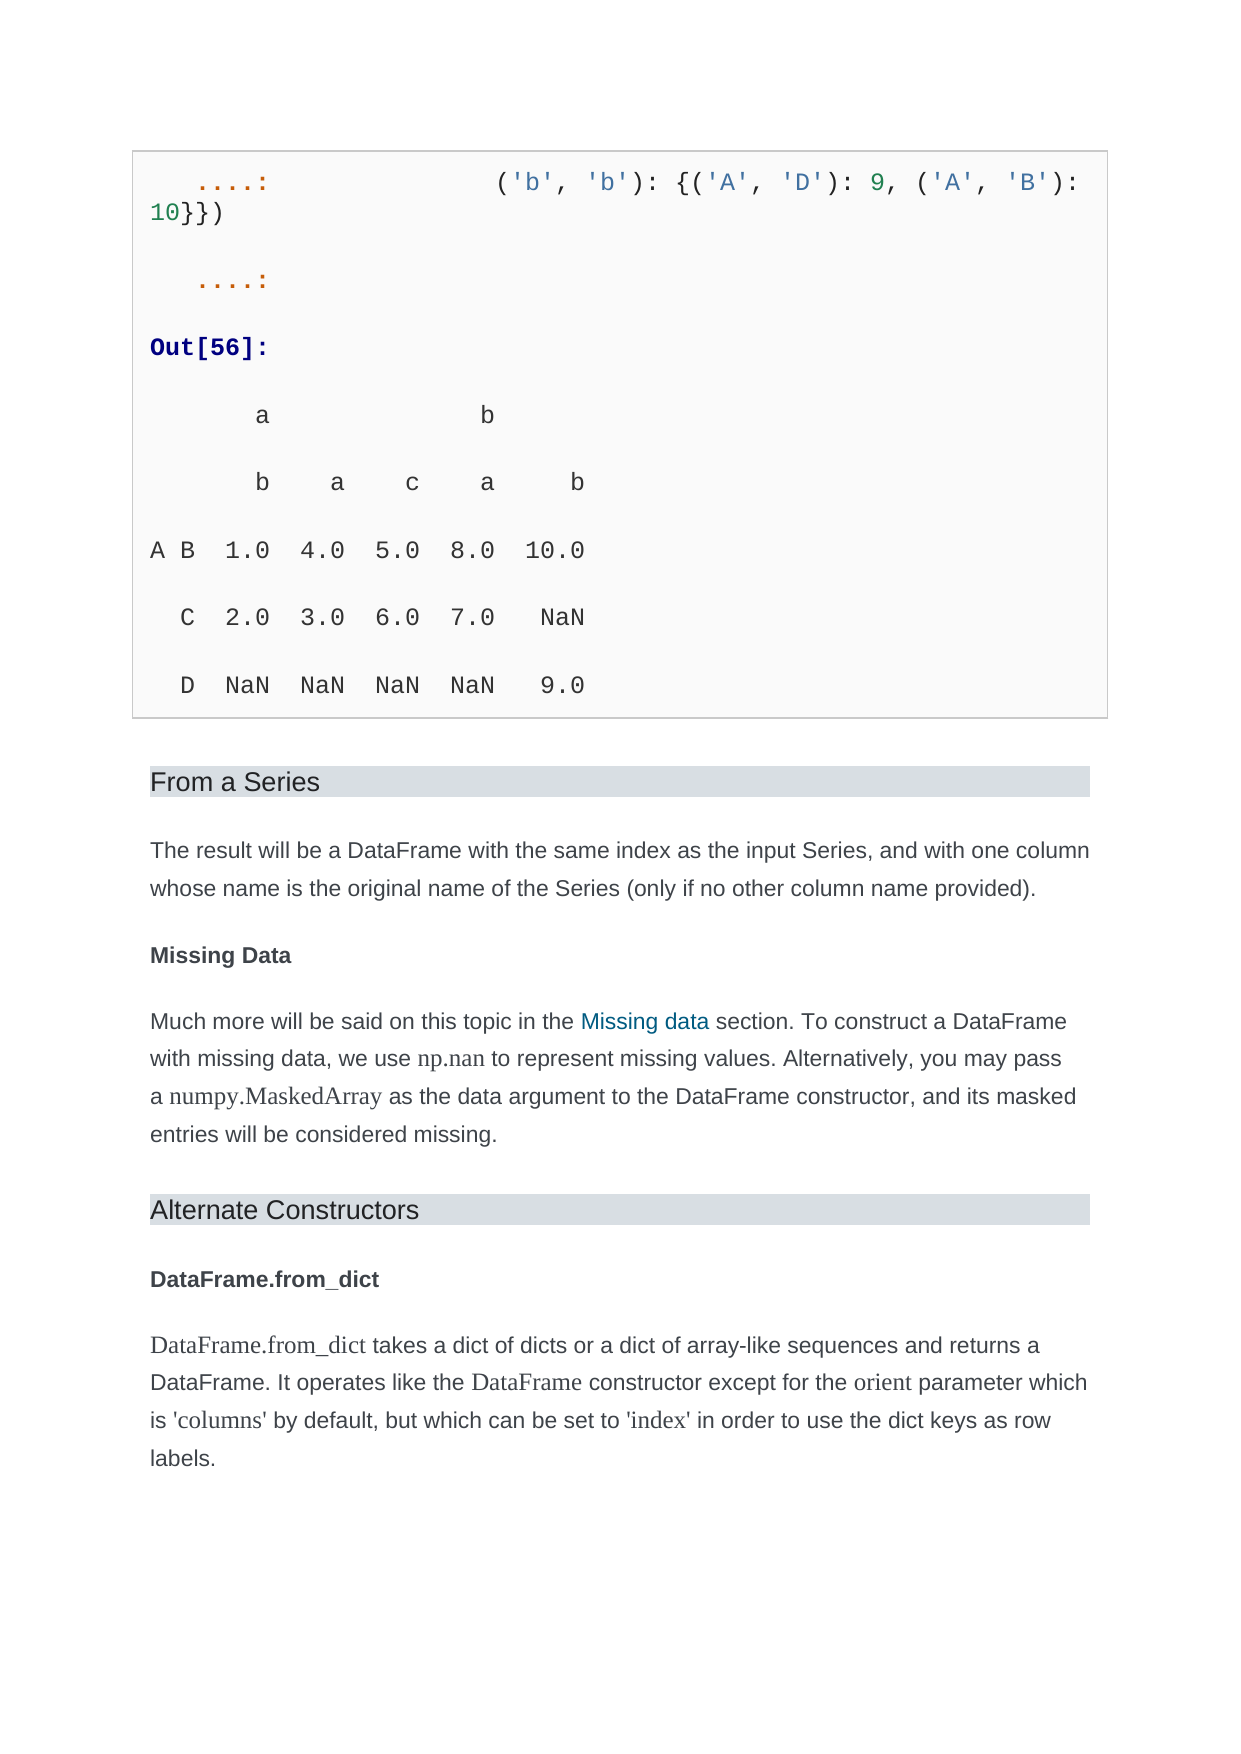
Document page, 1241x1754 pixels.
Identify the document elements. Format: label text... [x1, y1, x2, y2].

text ....: [133, 247, 1107, 296]
text Much more will be said on this topic in the Missing data section. To construct a DataFrame with missing data, we use np.nan to represent missing values. Alternatively, you may pass a numpy.MaskedArray as the data argument to the DataFrame constructor, and its masked entries will be considered missing. [150, 997, 1090, 1147]
text Alternate Constructors [150, 1194, 1090, 1225]
text D NaN NaN NaN NaN 9.0 [133, 652, 1107, 717]
text Out[56]: [133, 315, 1107, 363]
text a b [133, 382, 1107, 431]
text DataFrame.from_dict [150, 1254, 1090, 1292]
text From a Series [150, 766, 1090, 797]
text The result will be a DataFrame with the same index as the input Series, and with one column whose name is the original name of the Series (only if no other column name provided). [150, 826, 1090, 901]
text DataFrame.from_dict takes a dict of dicts or a dict of array-like sequences and returns a DataFrame. It operates like the DataFrame constructor except for the orient parameter which is 'columns' by default, but which can be set to 'index' in order to use the dict keys as row labels. [150, 1321, 1090, 1471]
text A B 1.0 4.0 5.0 8.0 10.0 [133, 517, 1107, 566]
text C 2.0 3.0 6.0 7.0 NaN [133, 585, 1107, 633]
text b a c a b [133, 450, 1107, 498]
text Missing Data [150, 930, 1090, 968]
text ....: ('b', 'b'): {('A', 'D'): 9, ('A', 'B'): 10}}) [133, 152, 1107, 228]
